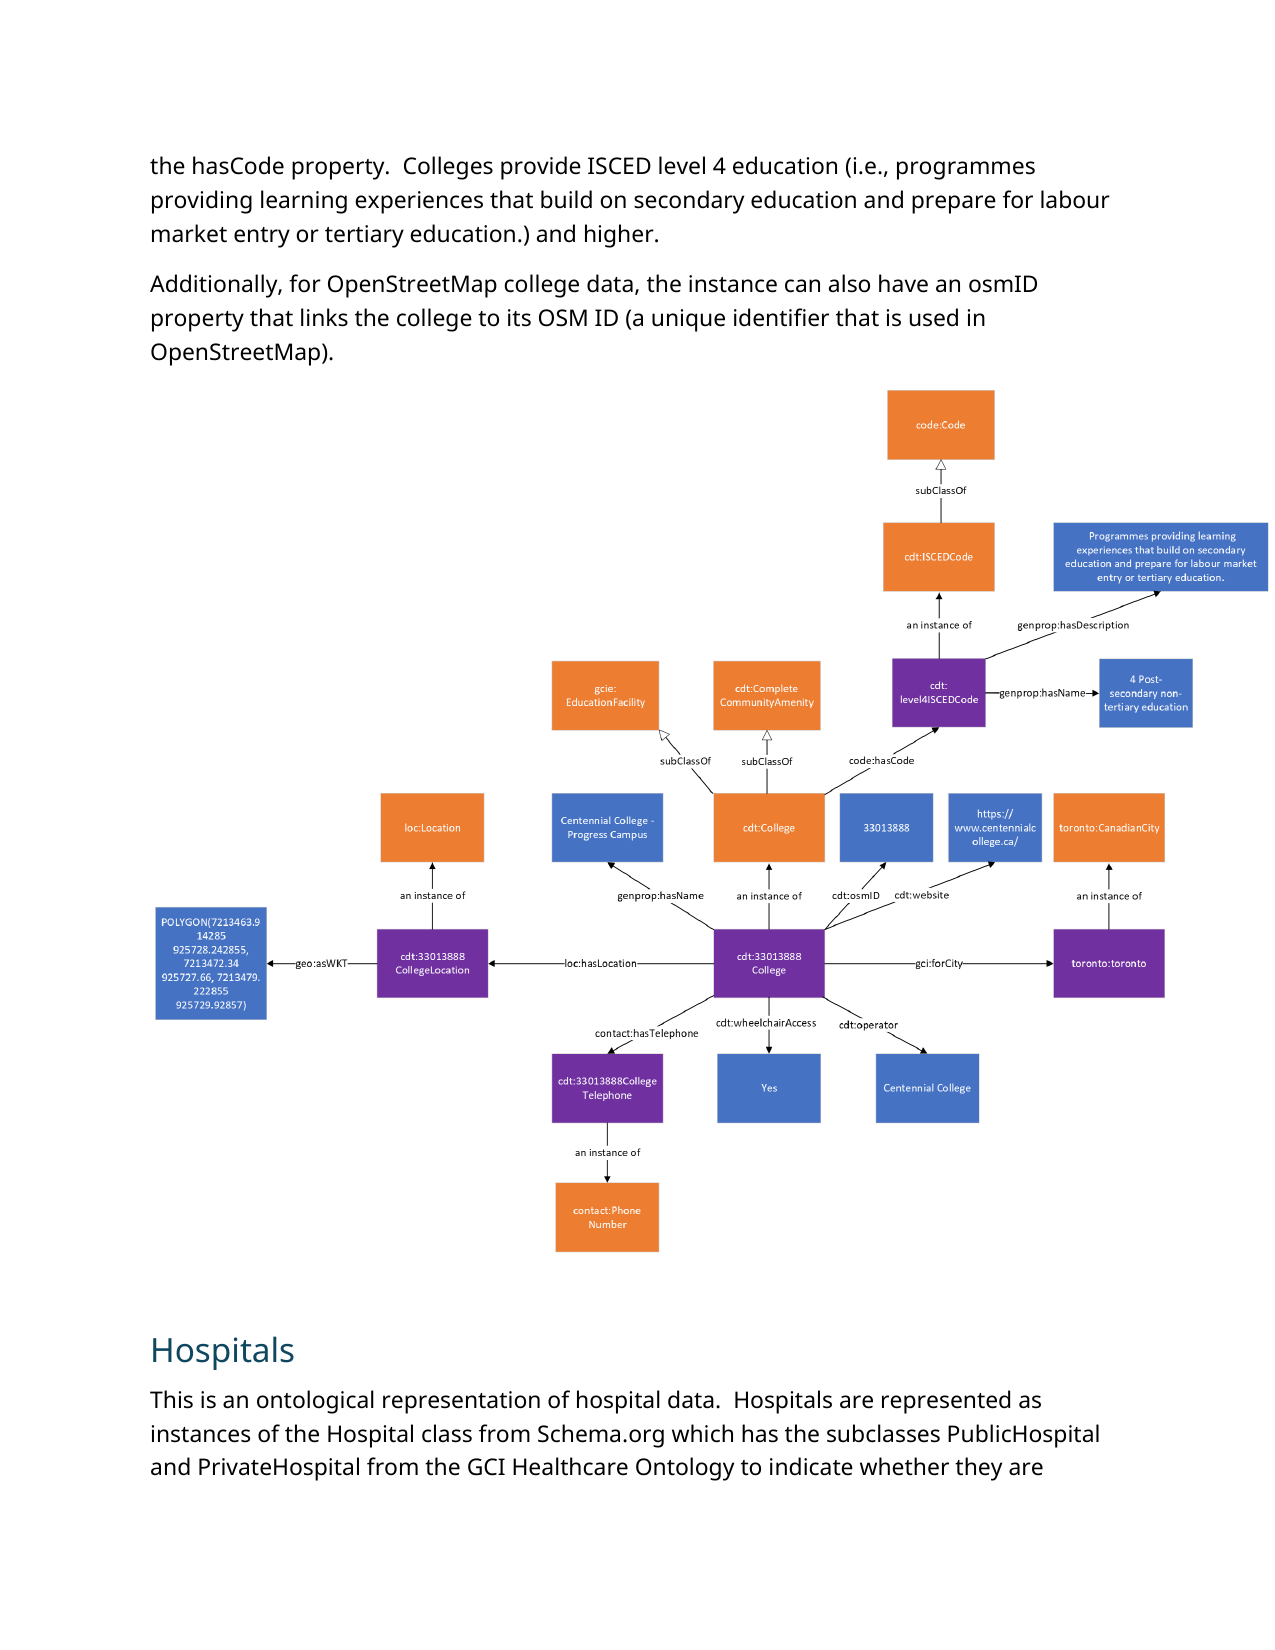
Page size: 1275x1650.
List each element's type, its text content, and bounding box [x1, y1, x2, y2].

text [150, 1384, 1125, 1482]
picture [150, 385, 1273, 1257]
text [150, 150, 1125, 249]
subtitle Hospitals [150, 1326, 1125, 1372]
text Additionally, for OpenStreetMap college data, the instance can also have an osmID property that links the college to its OSM ID (a unique identifier that is used in OpenStreetMap). [150, 268, 1125, 367]
